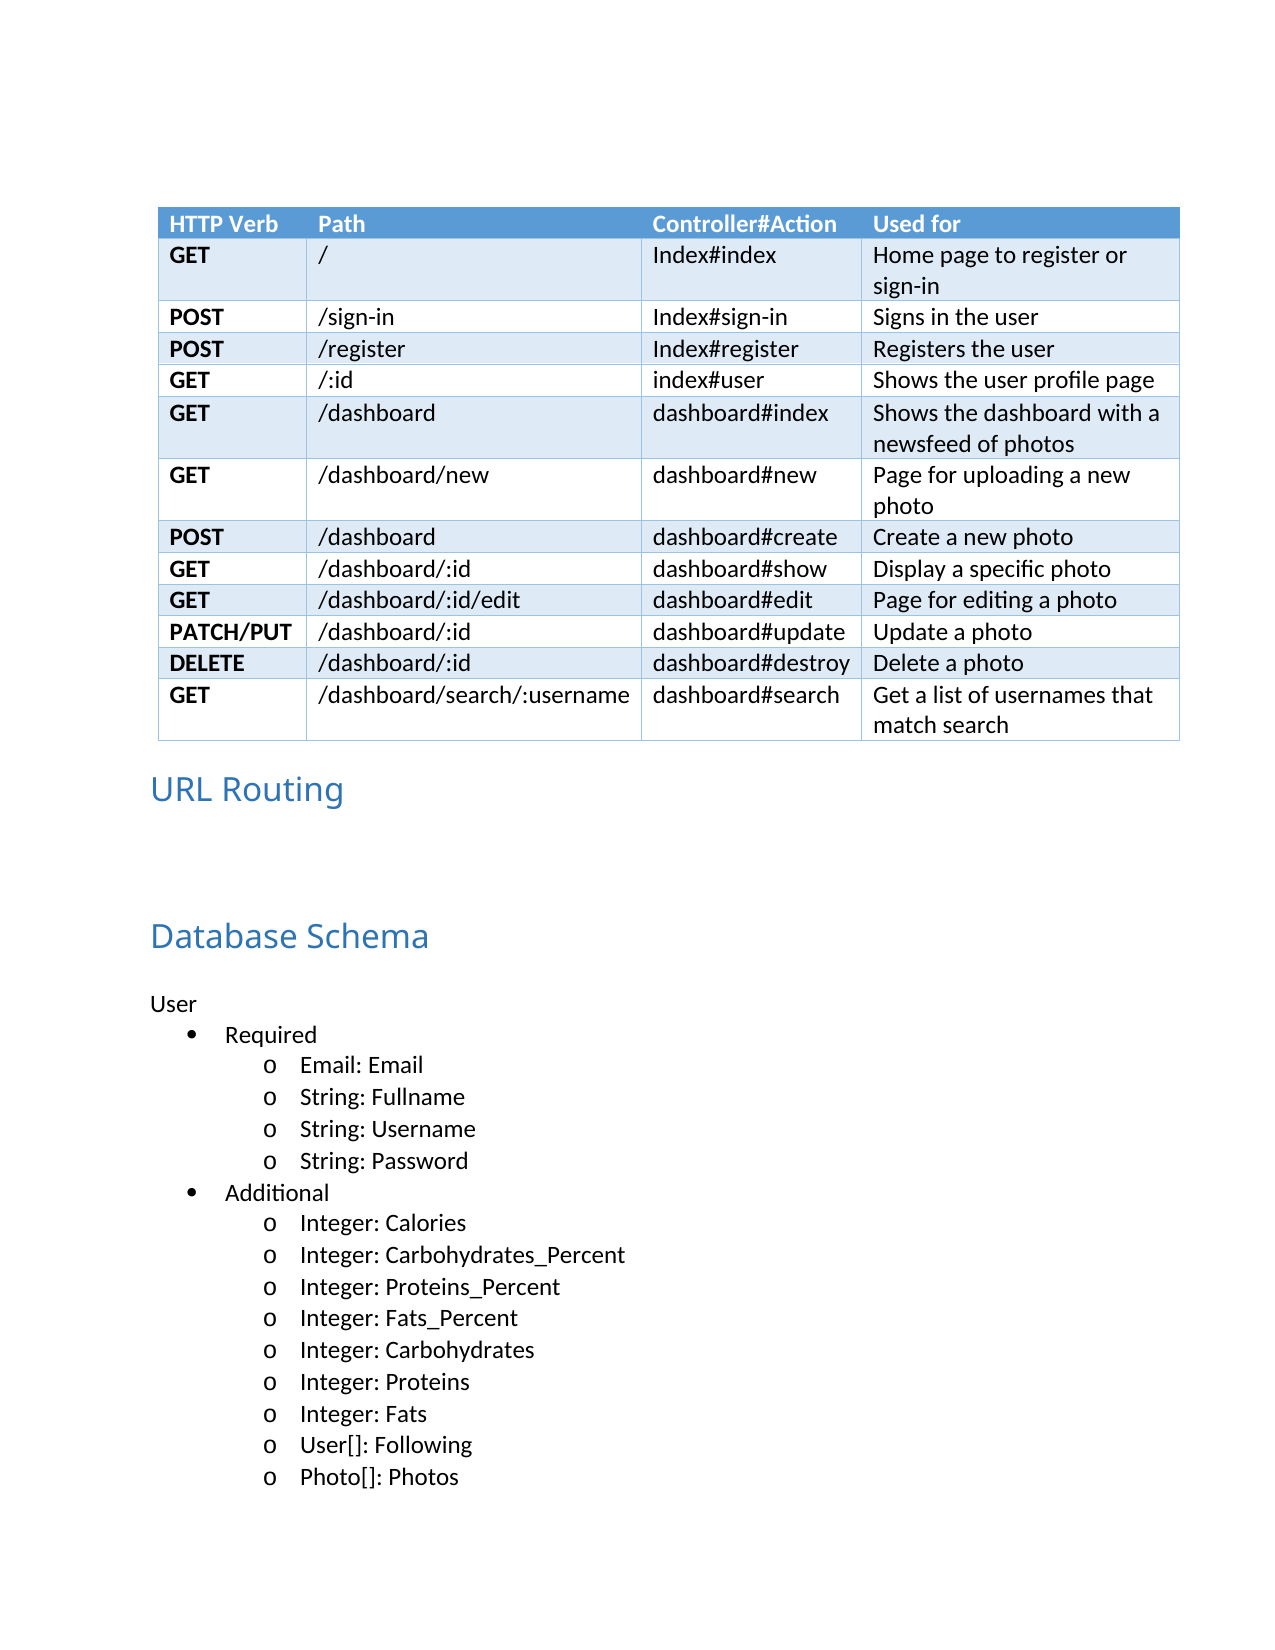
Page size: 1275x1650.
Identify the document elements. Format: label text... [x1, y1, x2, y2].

table_cell Index#index [642, 239, 861, 300]
list String: Fullname [262, 1081, 1125, 1113]
table_cell dashboard#index [642, 397, 861, 458]
table_cell /dashboard/:id [307, 616, 641, 647]
table_cell dashboard#edit [642, 585, 861, 615]
list Required [187, 1019, 1125, 1049]
table_cell dashboard#destroy [642, 648, 861, 678]
table_cell Shows the user profile page [862, 365, 1179, 396]
table_cell PATCH/PUT [159, 616, 306, 647]
table_cell GET [159, 397, 306, 458]
list Integer: Carbohydrates_Percent [262, 1239, 1125, 1271]
table_cell GET [159, 239, 306, 300]
table_cell index#user [642, 365, 861, 396]
list User[]: Following [262, 1429, 1125, 1461]
table_cell /dashboard/:id/edit [307, 585, 641, 615]
table_cell dashboard#new [642, 459, 861, 520]
table_cell / [307, 239, 641, 300]
list Photo[]: Photos [262, 1461, 1125, 1493]
list Integer: Fats [262, 1398, 1125, 1429]
table_cell GET [159, 679, 306, 740]
table_cell /:id [307, 365, 641, 396]
table_cell dashboard#update [642, 616, 861, 647]
table_cell /dashboard [307, 397, 641, 458]
table_cell POST [159, 301, 306, 332]
table_cell Home page to register or sign-in [862, 239, 1179, 300]
list Integer: Fats_Percent [262, 1302, 1125, 1334]
text User [150, 988, 1125, 1019]
table_cell Get a list of usernames that match search [862, 679, 1179, 740]
subtitle Database Schema [150, 867, 1125, 958]
table_cell /dashboard/search/:username [307, 679, 641, 740]
table_cell /dashboard/new [307, 459, 641, 520]
list Integer: Carbohydrates [262, 1334, 1125, 1366]
table_cell dashboard#show [642, 553, 861, 583]
table_cell Create a new photo [862, 521, 1179, 552]
table_header Path [307, 208, 641, 238]
table_cell /dashboard [307, 521, 641, 552]
list Integer: Calories [262, 1207, 1125, 1239]
list Email: Email [262, 1049, 1125, 1081]
table_cell Delete a photo [862, 648, 1179, 678]
table_cell Page for editing a photo [862, 585, 1179, 615]
table_cell Page for uploading a new photo [862, 459, 1179, 520]
table_cell Display a specific photo [862, 553, 1179, 583]
table_cell dashboard#create [642, 521, 861, 552]
table_cell DELETE [159, 648, 306, 678]
table_cell GET [159, 459, 306, 520]
table_header Used for [862, 208, 1179, 238]
list Integer: Proteins_Percent [262, 1271, 1125, 1302]
table_cell Signs in the user [862, 301, 1179, 332]
list Additional [187, 1177, 1125, 1207]
table_cell Shows the dashboard with a newsfeed of photos [862, 397, 1179, 458]
table_cell /dashboard/:id [307, 553, 641, 583]
list Integer: Proteins [262, 1366, 1125, 1398]
table_cell POST [159, 521, 306, 552]
table_cell GET [159, 585, 306, 615]
table_header Controller#Action [642, 208, 861, 238]
table_cell Registers the user [862, 333, 1179, 363]
table_cell Update a photo [862, 616, 1179, 647]
list String: Username [262, 1113, 1125, 1145]
table_cell /register [307, 333, 641, 363]
table_cell dashboard#search [642, 679, 861, 740]
table_cell GET [159, 365, 306, 396]
table_cell GET [159, 553, 306, 583]
table_header HTTP Verb [159, 208, 306, 238]
table_cell /dashboard/:id [307, 648, 641, 678]
table_cell POST [159, 333, 306, 363]
table_cell Index#register [642, 333, 861, 363]
table_cell Index#sign-in [642, 301, 861, 332]
subtitle URL Routing [150, 175, 1125, 812]
list String: Password [262, 1145, 1125, 1177]
table_cell /sign-in [307, 301, 641, 332]
